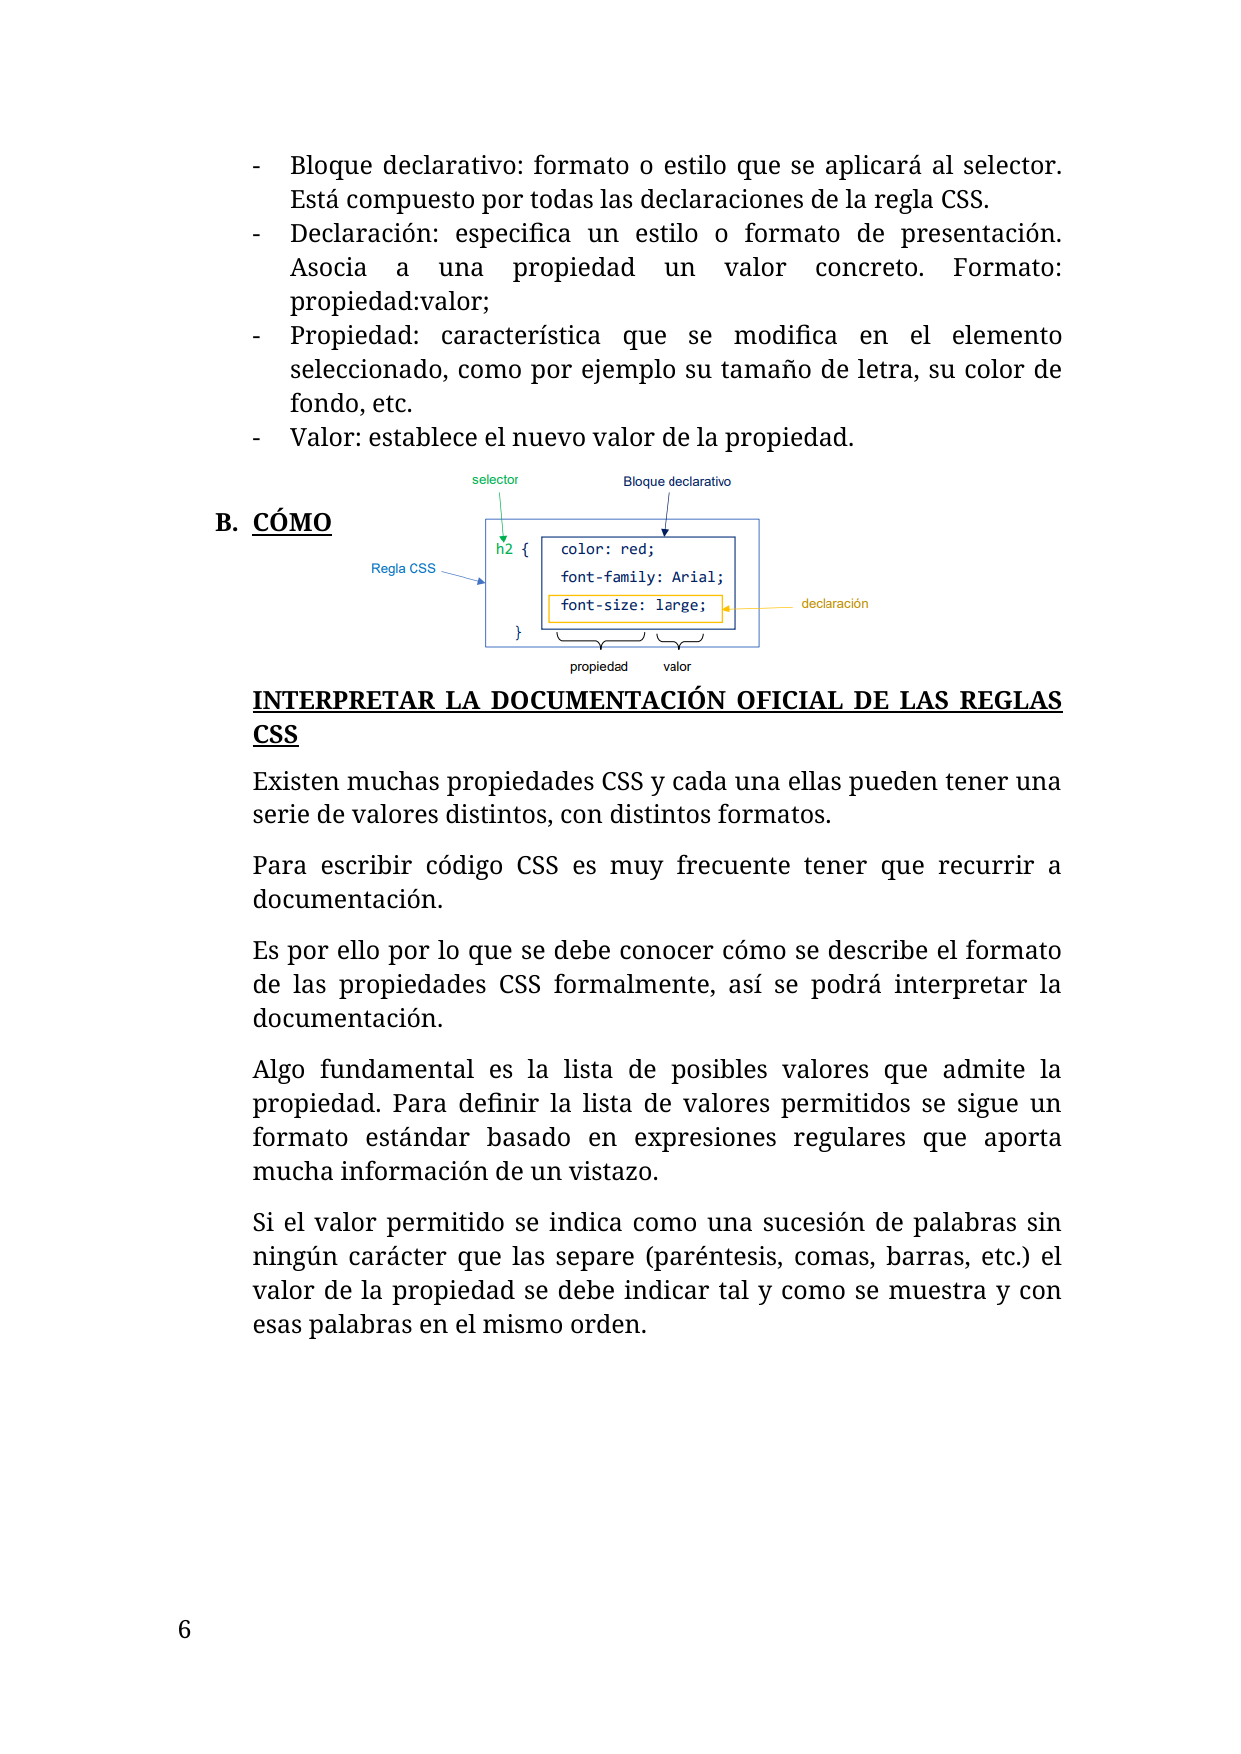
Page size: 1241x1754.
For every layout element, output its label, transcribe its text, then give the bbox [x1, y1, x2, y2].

text Algo fundamental es la lista de posibles valores que admite la propiedad. Para definir la lista de valores permitidos se sigue un formato estándar basado en expresiones regulares que aporta mucha información de un vistazo. [252, 1052, 1063, 1188]
list Propiedad: característica que se modifica en el elemento seleccionado, como por ejemplo su tamaño de letra, su color de fondo, etc. [252, 318, 1063, 420]
text Para escribir código CSS es muy frecuente tener que recurrir a documentación. [252, 848, 1063, 916]
text Es por ello por lo que se debe conocer cómo se describe el formato de las propiedades CSS formalmente, así se podrá interpretar la documentación. [252, 933, 1063, 1035]
picture [363, 470, 878, 683]
text Si el valor permitido se indica como una sucesión de palabras sin ningún carácter que las separe (paréntesis, comas, barras, etc.) el valor de la propiedad se debe indicar tal y como se muestra y con esas palabras en el mismo orden. [252, 1204, 1063, 1341]
list Valor: establece el nuevo valor de la propiedad. [252, 420, 1063, 454]
list Bloque declarativo: formato o estilo que se aplicará al selector. Está compuesto por todas las declaraciones de la regla CSS. [252, 148, 1063, 216]
text Existen muchas propiedades CSS y cada una ellas pueden tener una serie de valores distintos, con distintos formatos. [252, 763, 1063, 831]
list Declaración: especifica un estilo o formato de presentación. Asocia a una propiedad un valor concreto. Formato: propiedad:valor; [252, 216, 1063, 318]
